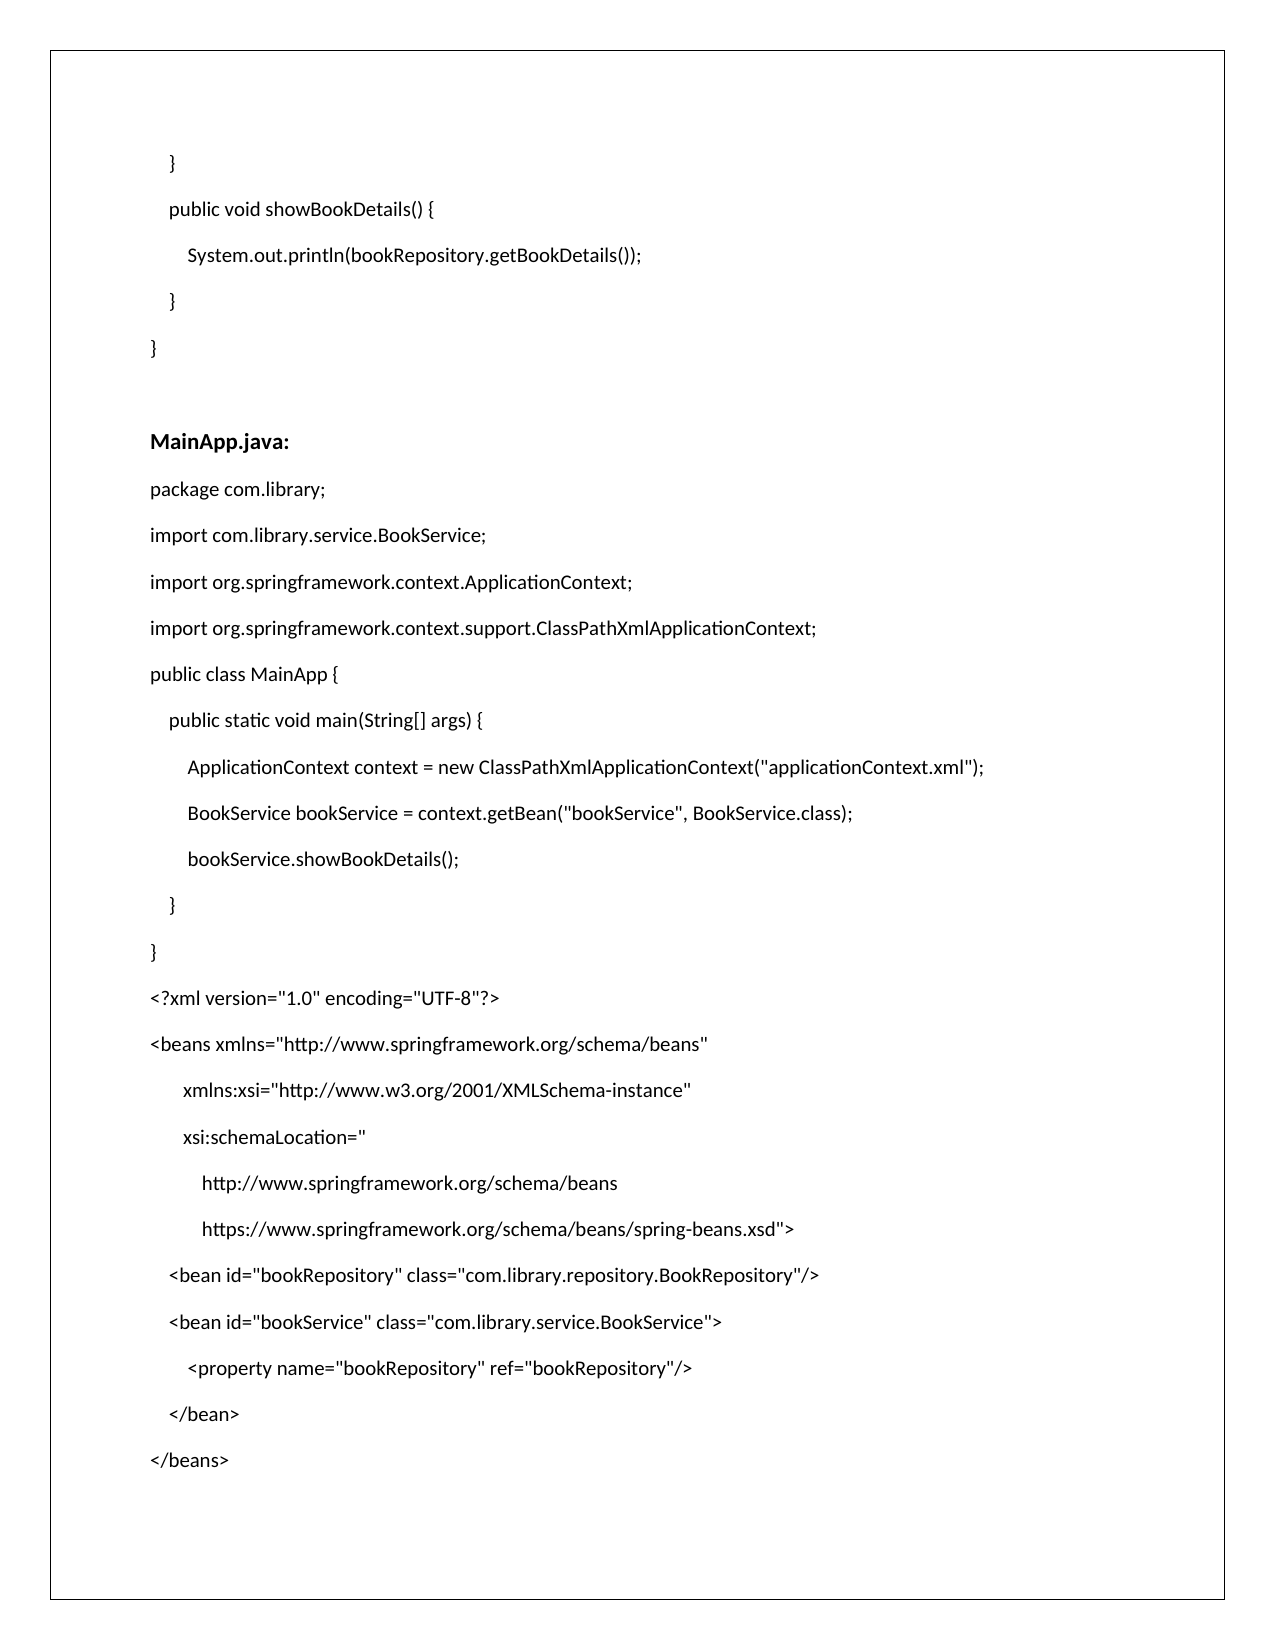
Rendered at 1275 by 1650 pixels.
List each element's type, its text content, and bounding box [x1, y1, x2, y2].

text BookService bookService = context.getBean("bookService", BookService.class); [150, 800, 1125, 826]
text import com.library.service.BookService; [150, 523, 1125, 548]
text package com.library; [150, 476, 1125, 502]
text } [150, 335, 1125, 360]
text http://www.springframework.org/schema/beans [150, 1170, 1125, 1196]
text <beans xmlns="http://www.springframework.org/schema/beans" [150, 1031, 1125, 1057]
text } [150, 893, 1125, 918]
text public void showBookDetails() { [150, 196, 1125, 222]
text bookService.showBookDetails(); [150, 846, 1125, 872]
text <bean id="bookRepository" class="com.library.repository.BookRepository"/> [150, 1263, 1125, 1288]
text import org.springframework.context.ApplicationContext; [150, 569, 1125, 594]
text <property name="bookRepository" ref="bookRepository"/> [150, 1355, 1125, 1381]
text xmlns:xsi="http://www.w3.org/2001/XMLSchema-instance" [150, 1078, 1125, 1103]
text https://www.springframework.org/schema/beans/spring-beans.xsd"> [150, 1216, 1125, 1242]
text <bean id="bookService" class="com.library.service.BookService"> [150, 1309, 1125, 1334]
text </bean> [150, 1401, 1125, 1427]
text System.out.println(bookRepository.getBookDetails()); [150, 242, 1125, 268]
text import org.springframework.context.support.ClassPathXmlApplicationContext; [150, 615, 1125, 641]
text MainApp.java: [150, 427, 1125, 456]
text public class MainApp { [150, 661, 1125, 687]
text <?xml version="1.0" encoding="UTF-8"?> [150, 985, 1125, 1011]
text } [150, 150, 1125, 175]
text public static void main(String[] args) { [150, 708, 1125, 733]
text xsi:schemaLocation=" [150, 1124, 1125, 1149]
text } [150, 289, 1125, 314]
text ApplicationContext context = new ClassPathXmlApplicationContext("applicationContext.xml"); [150, 754, 1125, 779]
text } [150, 939, 1125, 964]
text </beans> [150, 1448, 1125, 1473]
